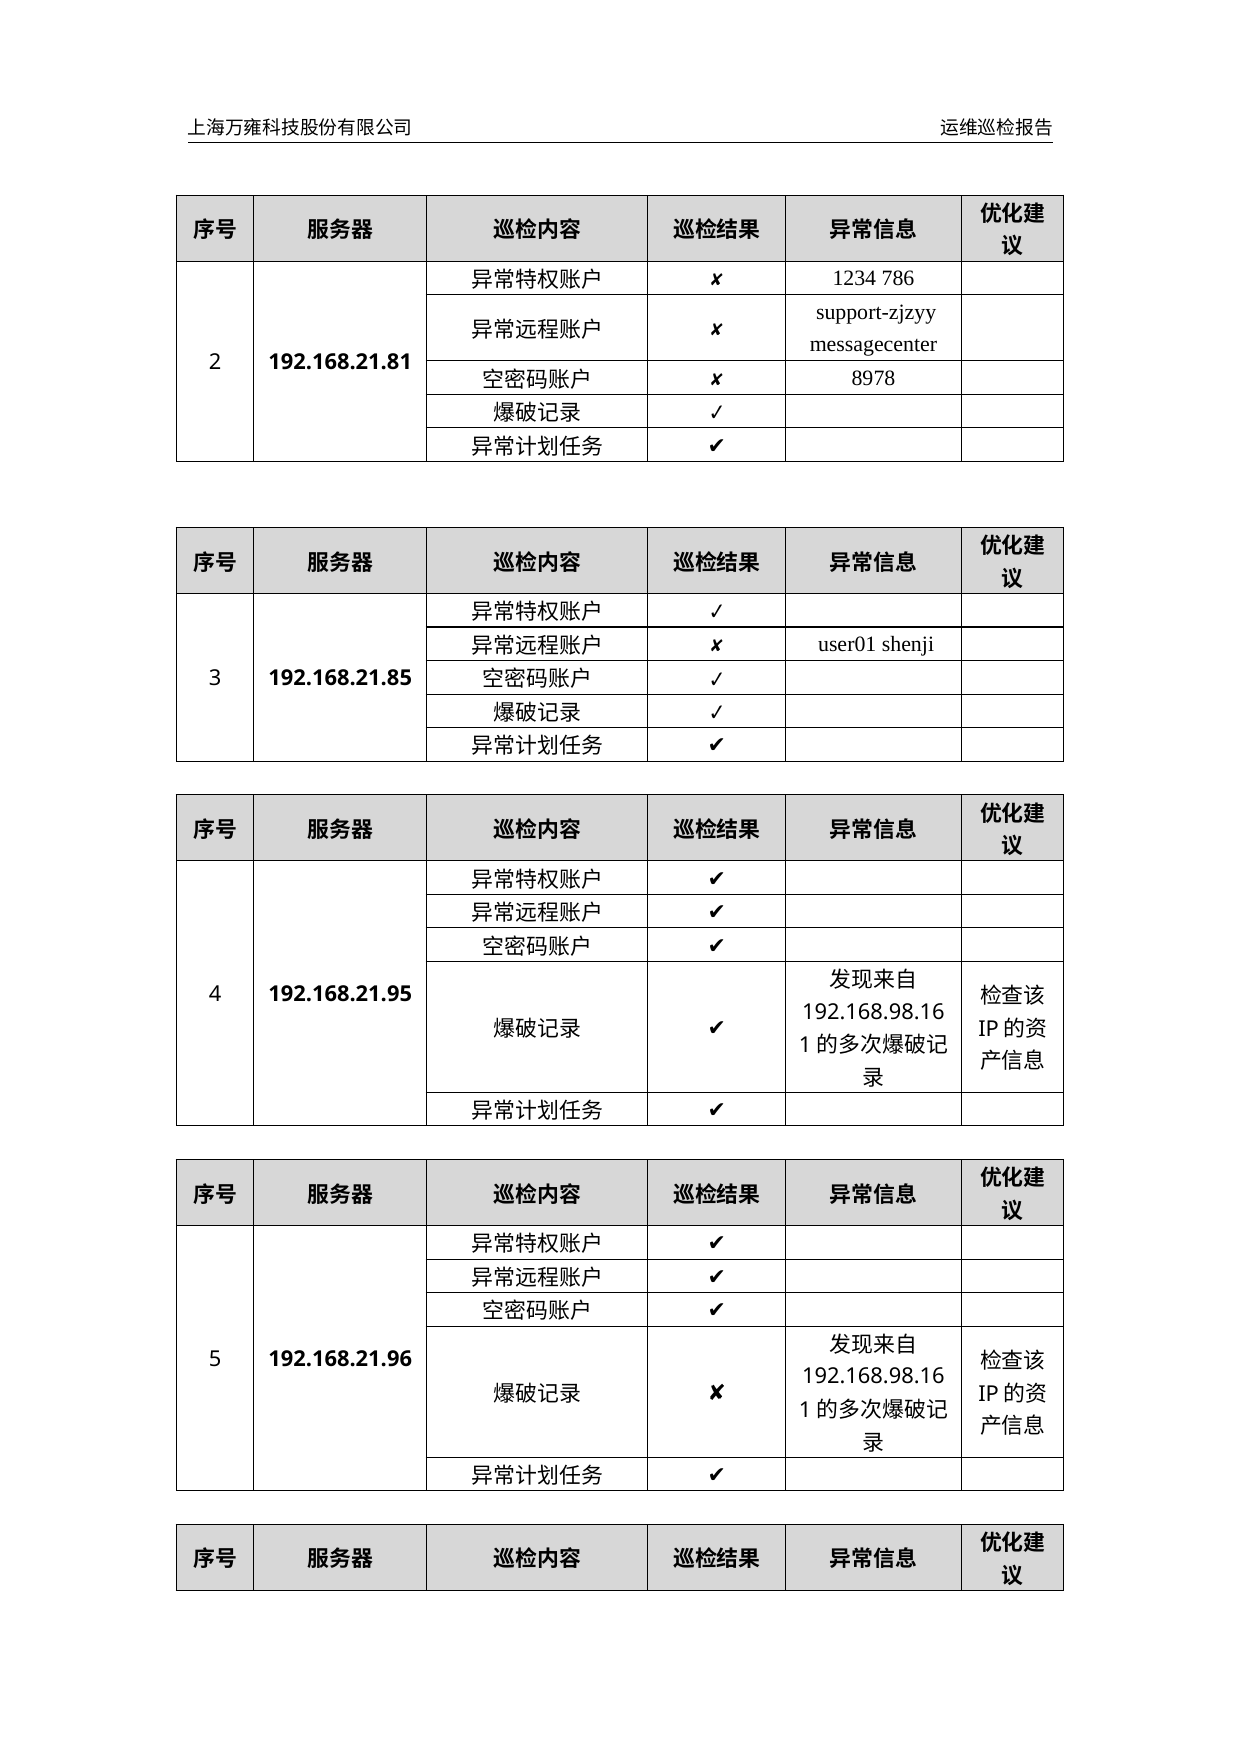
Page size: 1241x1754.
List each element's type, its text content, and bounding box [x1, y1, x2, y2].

table_cell 1234 786 [786, 262, 961, 294]
table_header 序号 [177, 795, 253, 860]
table_header 巡检结果 [648, 795, 785, 860]
table_cell [962, 928, 1063, 961]
table_cell [962, 628, 1063, 660]
table_cell [786, 428, 961, 461]
table_header 异常信息 [786, 1160, 961, 1225]
table_cell 异常特权账户 [427, 262, 647, 294]
table_header 巡检结果 [648, 528, 785, 593]
table_cell 异常远程账户 [427, 895, 647, 927]
table_header 服务器 [254, 196, 426, 261]
table_cell ✘ [648, 361, 785, 394]
table_header 优化建议 [962, 795, 1063, 860]
table_cell [962, 1226, 1063, 1258]
table_cell [786, 594, 961, 626]
table_cell [786, 1293, 961, 1326]
table_cell ✘ [648, 628, 785, 660]
table_cell support-zjzyy messagecenter [786, 295, 961, 360]
table_cell ✘ [648, 295, 785, 360]
table_cell 192.168.21.85 [254, 594, 426, 761]
table_header 服务器 [254, 1525, 426, 1590]
table_cell 空密码账户 [427, 1293, 647, 1326]
table_cell 检查该IP的资产信息 [962, 1327, 1063, 1457]
table_cell [786, 695, 961, 727]
table_cell ✔ [648, 861, 785, 894]
table_cell 空密码账户 [427, 928, 647, 961]
table_cell 异常远程账户 [427, 1260, 647, 1292]
table_cell 异常特权账户 [427, 1226, 647, 1258]
table_cell [962, 695, 1063, 727]
table_cell [962, 428, 1063, 461]
table_cell [962, 1260, 1063, 1292]
table_cell 3 [177, 594, 253, 761]
table_cell 192.168.21.95 [254, 861, 426, 1125]
table_cell ✔ [648, 661, 785, 693]
table_header 巡检内容 [427, 196, 647, 261]
table_header 优化建议 [962, 1525, 1063, 1590]
table_header 序号 [177, 196, 253, 261]
table_cell ✔ [648, 962, 785, 1092]
table_cell 检查该IP的资产信息 [962, 962, 1063, 1092]
table_cell [962, 361, 1063, 394]
table_cell 192.168.21.81 [254, 262, 426, 461]
table_header 服务器 [254, 528, 426, 593]
table_cell ✔ [648, 1458, 785, 1490]
table_header 巡检内容 [427, 1525, 647, 1590]
table_cell 8978 [786, 361, 961, 394]
table_header 优化建议 [962, 196, 1063, 261]
table_cell 4 [177, 861, 253, 1125]
table_cell ✔ [648, 1260, 785, 1292]
table_header 巡检内容 [427, 528, 647, 593]
table_header 异常信息 [786, 795, 961, 860]
table_cell user01 shenji [786, 628, 961, 660]
table_cell 异常计划任务 [427, 428, 647, 461]
table_cell 空密码账户 [427, 361, 647, 394]
table_header 异常信息 [786, 1525, 961, 1590]
table_cell ✔ [648, 928, 785, 961]
table_cell [786, 1226, 961, 1258]
table_cell 空密码账户 [427, 661, 647, 693]
table_header 序号 [177, 1160, 253, 1225]
table_cell ✔ [648, 594, 785, 626]
table_cell [786, 661, 961, 693]
table_cell [786, 928, 961, 961]
table_header 序号 [177, 1525, 253, 1590]
table_cell ✔ [648, 895, 785, 927]
table_header 异常信息 [786, 196, 961, 261]
table_cell [786, 1260, 961, 1292]
table_cell ✔ [648, 728, 785, 761]
table_cell ✔ [648, 1093, 785, 1125]
table_cell 爆破记录 [427, 695, 647, 727]
table_cell [786, 1458, 961, 1490]
table_cell ✘ [648, 262, 785, 294]
table_header 巡检结果 [648, 1525, 785, 1590]
table_cell 爆破记录 [427, 1327, 647, 1457]
table_cell 爆破记录 [427, 962, 647, 1092]
table_cell 爆破记录 [427, 395, 647, 427]
table_cell [962, 728, 1063, 761]
table_cell 异常计划任务 [427, 1458, 647, 1490]
table_cell 发现来自 192.168.98.161 的多次爆破记录 [786, 1327, 961, 1457]
table_cell [786, 861, 961, 894]
table_cell ✔ [648, 428, 785, 461]
table_cell 异常特权账户 [427, 594, 647, 626]
table_cell ✔ [648, 395, 785, 427]
table_cell [962, 395, 1063, 427]
table_cell [962, 262, 1063, 294]
table_cell 异常特权账户 [427, 861, 647, 894]
table_header 服务器 [254, 1160, 426, 1225]
table_header 服务器 [254, 795, 426, 860]
table_cell [786, 728, 961, 761]
table_cell [962, 1293, 1063, 1326]
table_header 异常信息 [786, 528, 961, 593]
table_cell 异常计划任务 [427, 1093, 647, 1125]
table_header 优化建议 [962, 1160, 1063, 1225]
table_cell [962, 594, 1063, 626]
table_cell ✘ [648, 1327, 785, 1457]
table_header 巡检内容 [427, 795, 647, 860]
table_cell [786, 1093, 961, 1125]
table_cell [962, 895, 1063, 927]
table_header 巡检结果 [648, 196, 785, 261]
table_cell 5 [177, 1226, 253, 1490]
table_cell 异常计划任务 [427, 728, 647, 761]
table_cell 异常远程账户 [427, 628, 647, 660]
table_header 优化建议 [962, 528, 1063, 593]
table_header 巡检结果 [648, 1160, 785, 1225]
table_cell [962, 295, 1063, 360]
table_cell ✔ [648, 1293, 785, 1326]
table_cell [962, 1093, 1063, 1125]
table_cell 异常远程账户 [427, 295, 647, 360]
table_header 序号 [177, 528, 253, 593]
table_cell ✔ [648, 1226, 785, 1258]
table_cell [962, 1458, 1063, 1490]
table_cell [786, 395, 961, 427]
table_cell [962, 661, 1063, 693]
table_cell 2 [177, 262, 253, 461]
table_cell [962, 861, 1063, 894]
table_cell [786, 895, 961, 927]
table_cell 192.168.21.96 [254, 1226, 426, 1490]
table_cell ✔ [648, 695, 785, 727]
table_cell 发现来自 192.168.98.161 的多次爆破记录 [786, 962, 961, 1092]
table_header 巡检内容 [427, 1160, 647, 1225]
